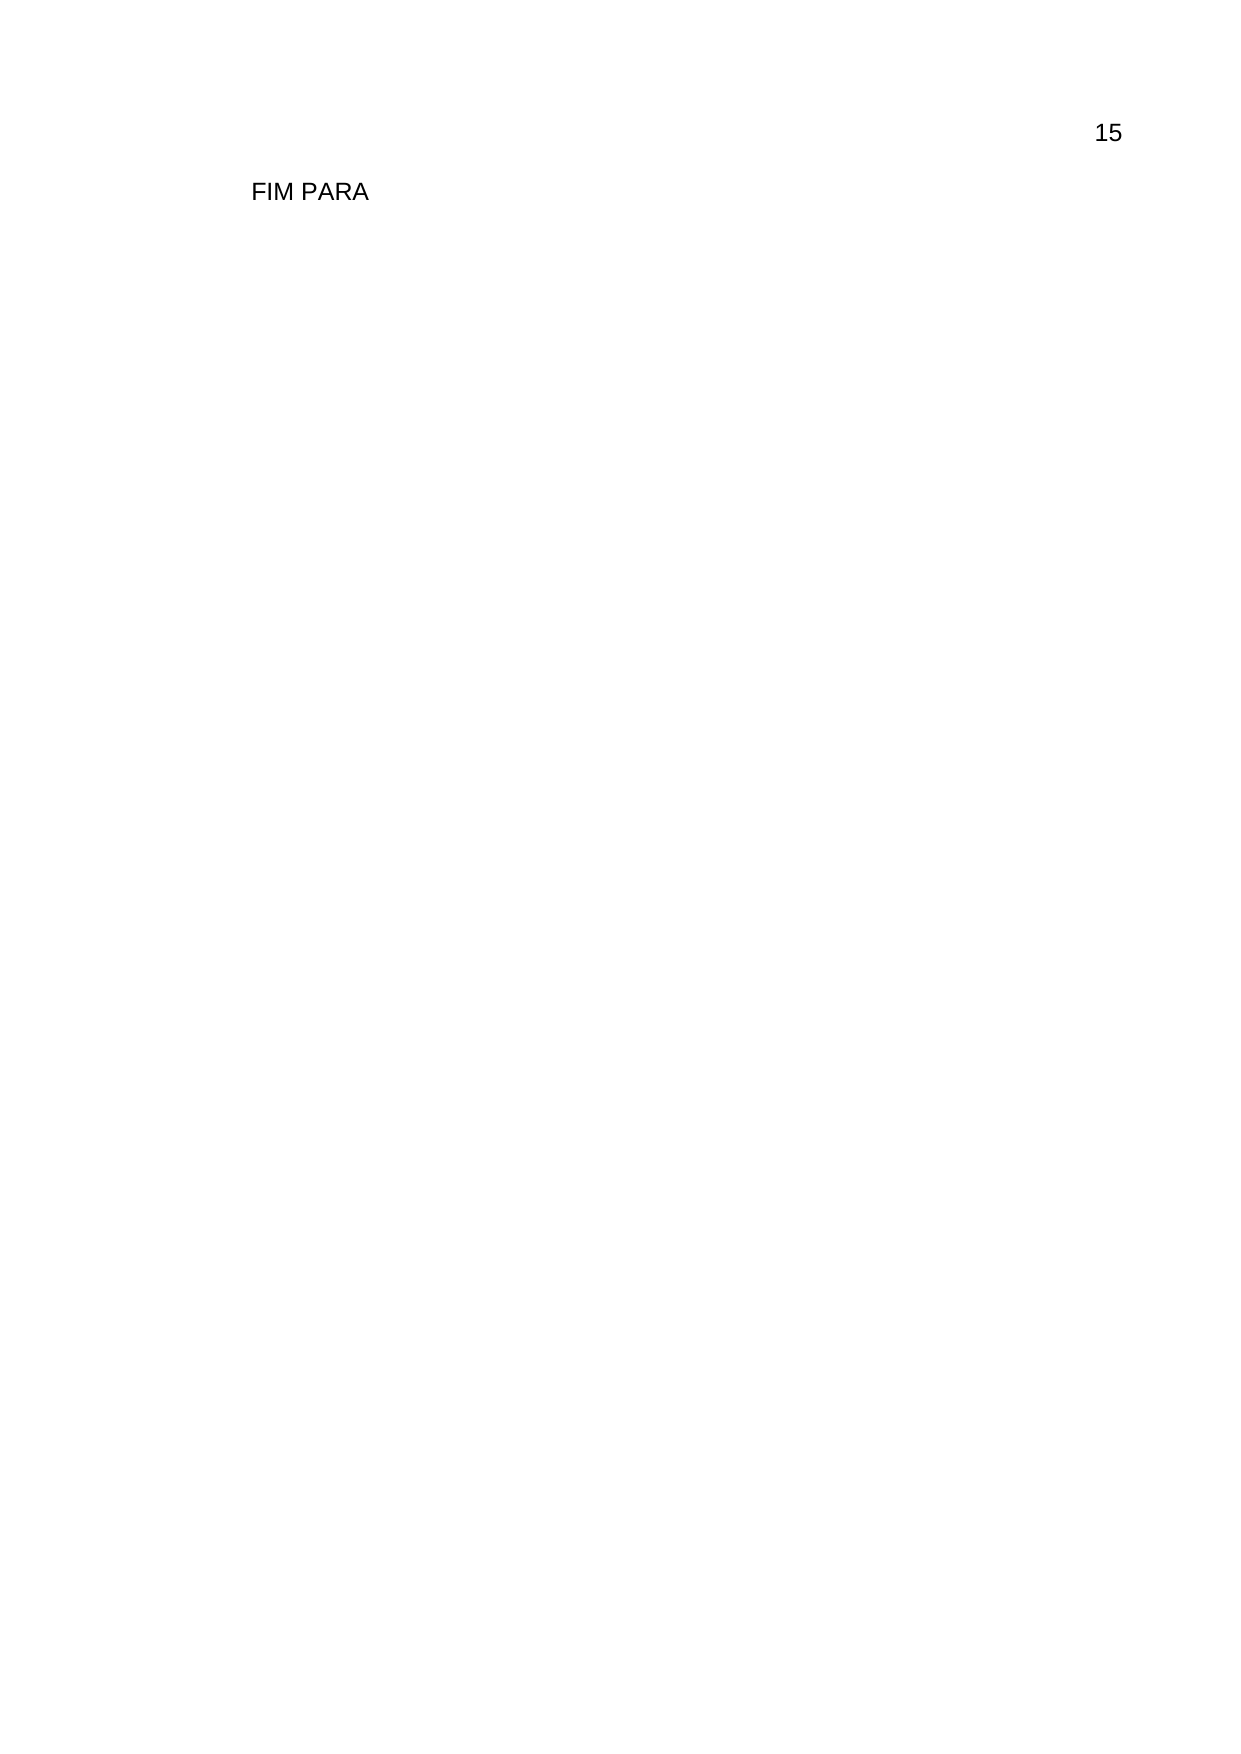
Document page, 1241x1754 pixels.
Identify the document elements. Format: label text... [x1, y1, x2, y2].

text FIM PARA [177, 177, 1122, 206]
